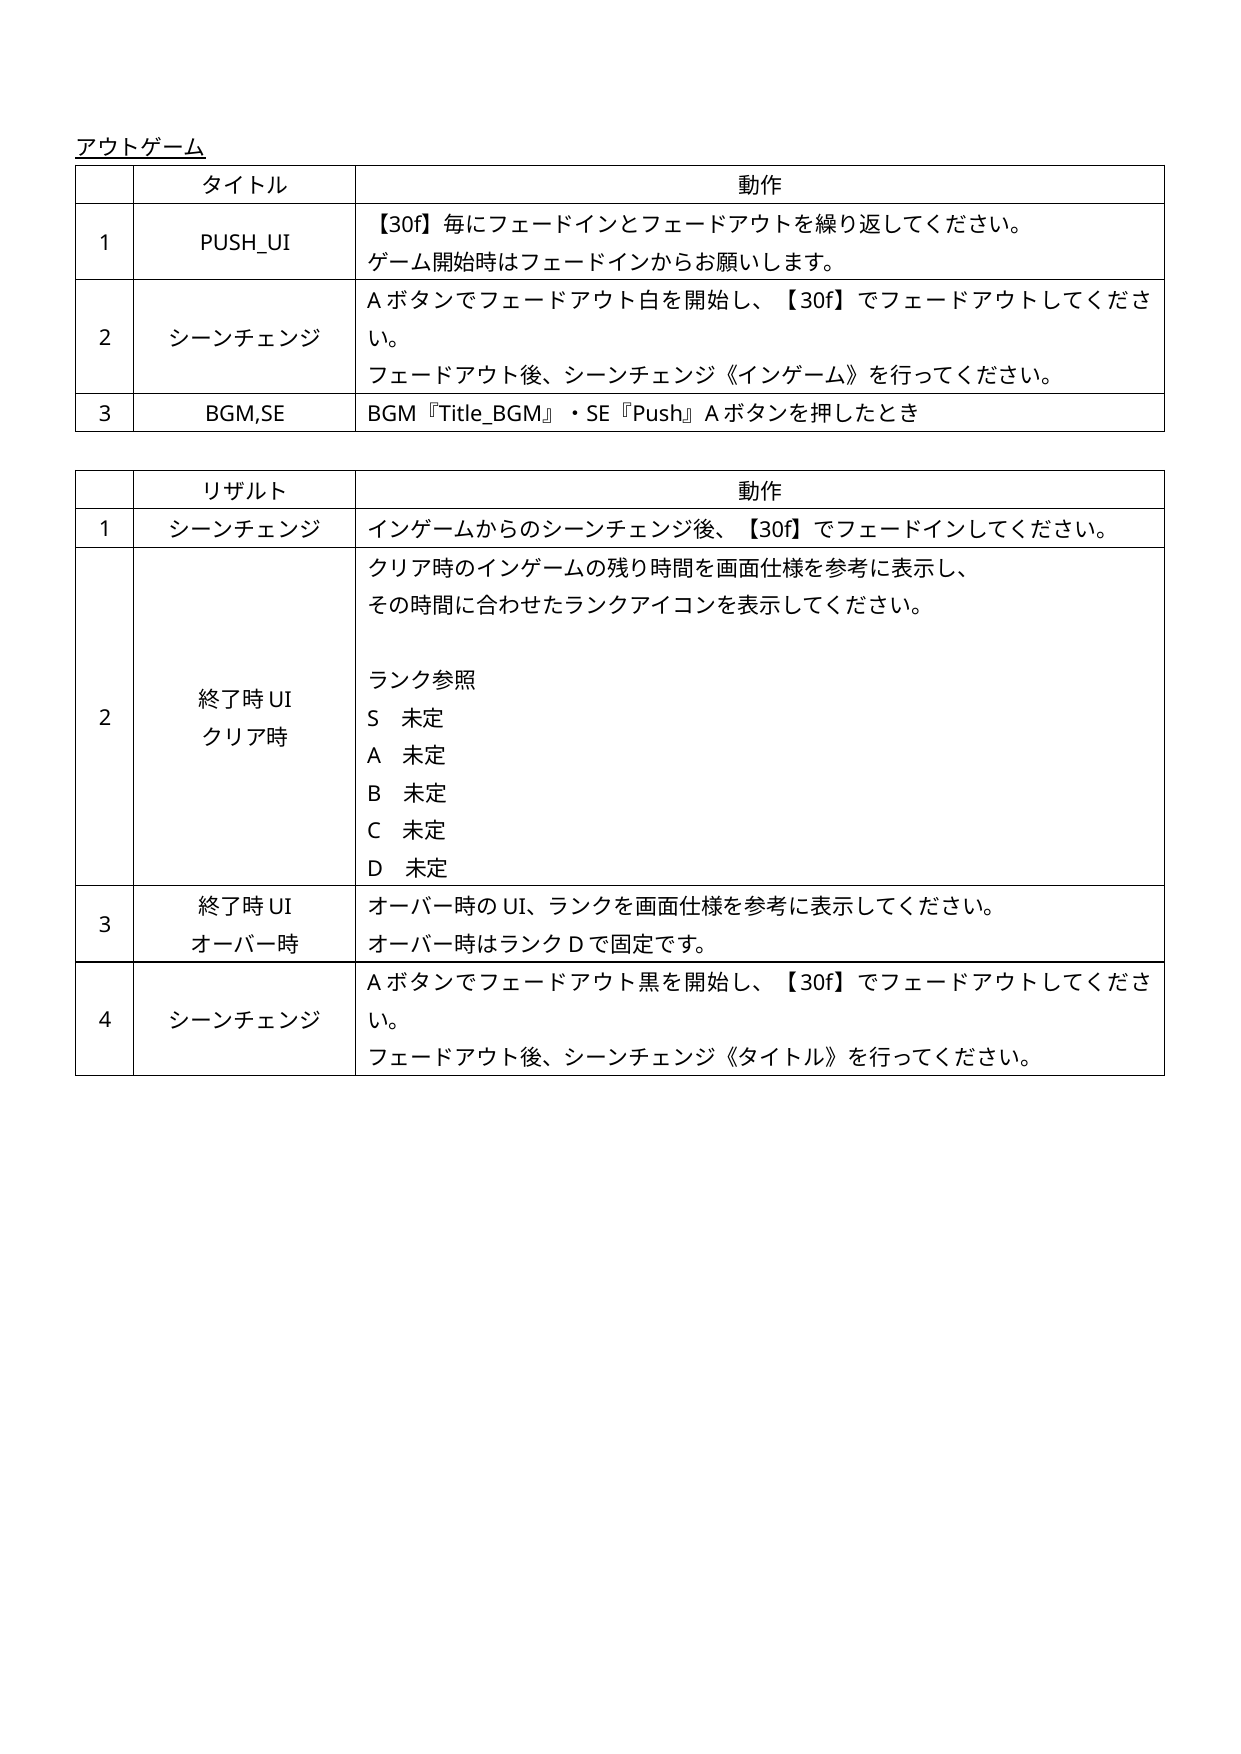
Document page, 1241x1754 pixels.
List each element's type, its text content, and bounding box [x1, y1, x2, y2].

table_header [76, 471, 133, 508]
table_header [76, 166, 133, 203]
table_cell 1 [76, 204, 133, 279]
table_cell PUSH_UI [134, 204, 355, 279]
table_header 動作 [356, 471, 1164, 508]
table_header タイトル [134, 166, 355, 203]
table_cell 4 [76, 963, 133, 1075]
table_cell BGM,SE [134, 394, 355, 431]
text アウトゲーム [75, 127, 1165, 164]
table_header 動作 [356, 166, 1164, 203]
table_cell シーンチェンジ [134, 280, 355, 393]
table_cell 【30f】毎にフェードインとフェードアウトを繰り返してください。 ゲーム開始時はフェードインからお願いします。 [356, 204, 1164, 279]
table_cell Aボタンでフェードアウト白を開始し、【30f】でフェードアウトしてください。 フェードアウト後、シーンチェンジ《インゲーム》を行ってください。 [356, 280, 1164, 393]
table_cell 2 [76, 548, 133, 885]
table_cell インゲームからのシーンチェンジ後、【30f】でフェードインしてください。 [356, 509, 1164, 547]
table_cell 2 [76, 280, 133, 393]
table_cell 3 [76, 394, 133, 431]
table_cell シーンチェンジ [134, 963, 355, 1075]
table_cell シーンチェンジ [134, 509, 355, 547]
table_cell Aボタンでフェードアウト黒を開始し、【30f】でフェードアウトしてください。 フェードアウト後、シーンチェンジ《タイトル》を行ってください。 [356, 963, 1164, 1075]
table_header リザルト [134, 471, 355, 508]
table_cell オーバー時のUI、ランクを画面仕様を参考に表示してください。 オーバー時はランクDで固定です。 [356, 886, 1164, 961]
table_cell 3 [76, 886, 133, 961]
table_cell 終了時UI クリア時 [134, 548, 355, 885]
table_cell 終了時UI オーバー時 [134, 886, 355, 961]
table_cell 1 [76, 509, 133, 547]
table_cell BGM『Title_BGM』・SE『Push』Aボタンを押したとき [356, 394, 1164, 431]
table_cell クリア時のインゲームの残り時間を画面仕様を参考に表示し、 その時間に合わせたランクアイコンを表示してください。 ランク参照 S 未定 A 未定 B 未定 C 未定 D 未定 [356, 548, 1164, 885]
